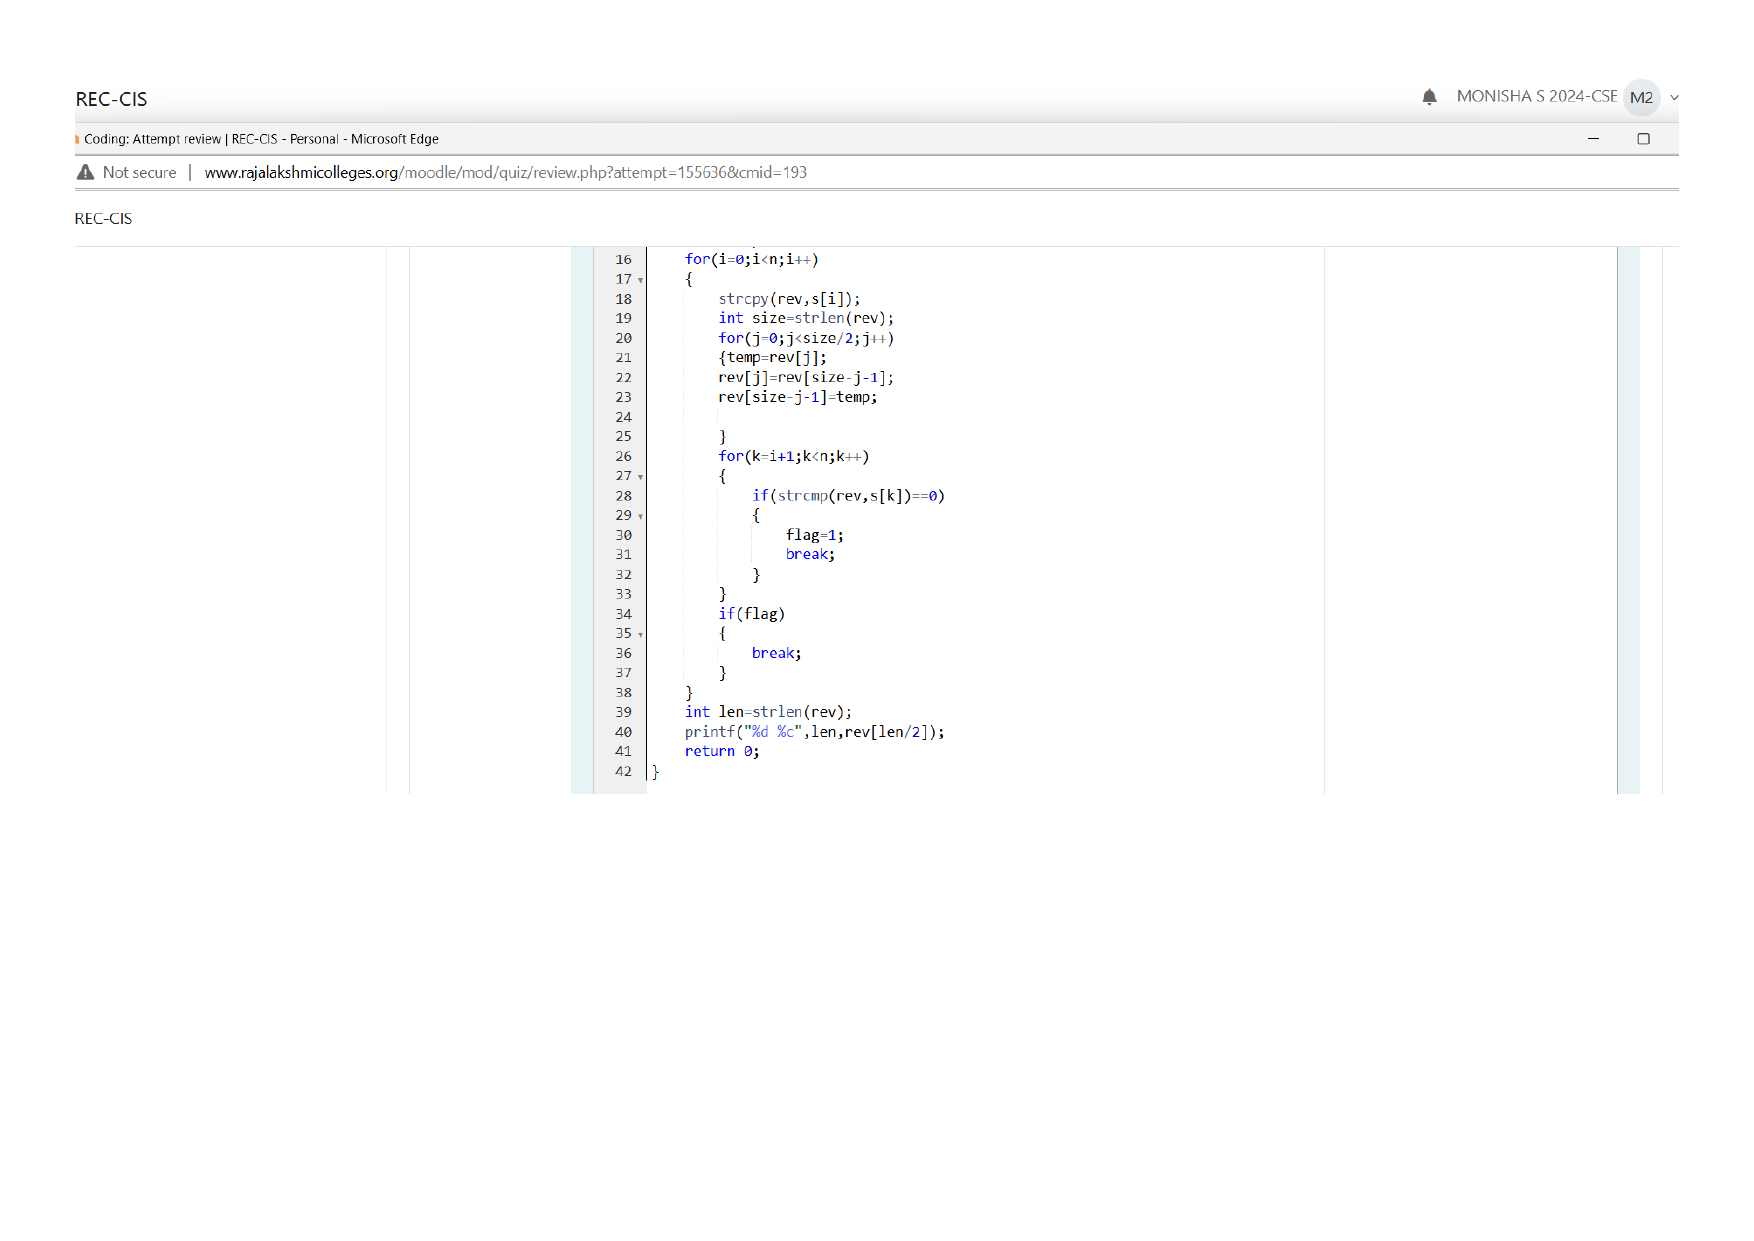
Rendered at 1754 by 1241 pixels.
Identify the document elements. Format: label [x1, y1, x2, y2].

picture [75, 75, 1679, 794]
